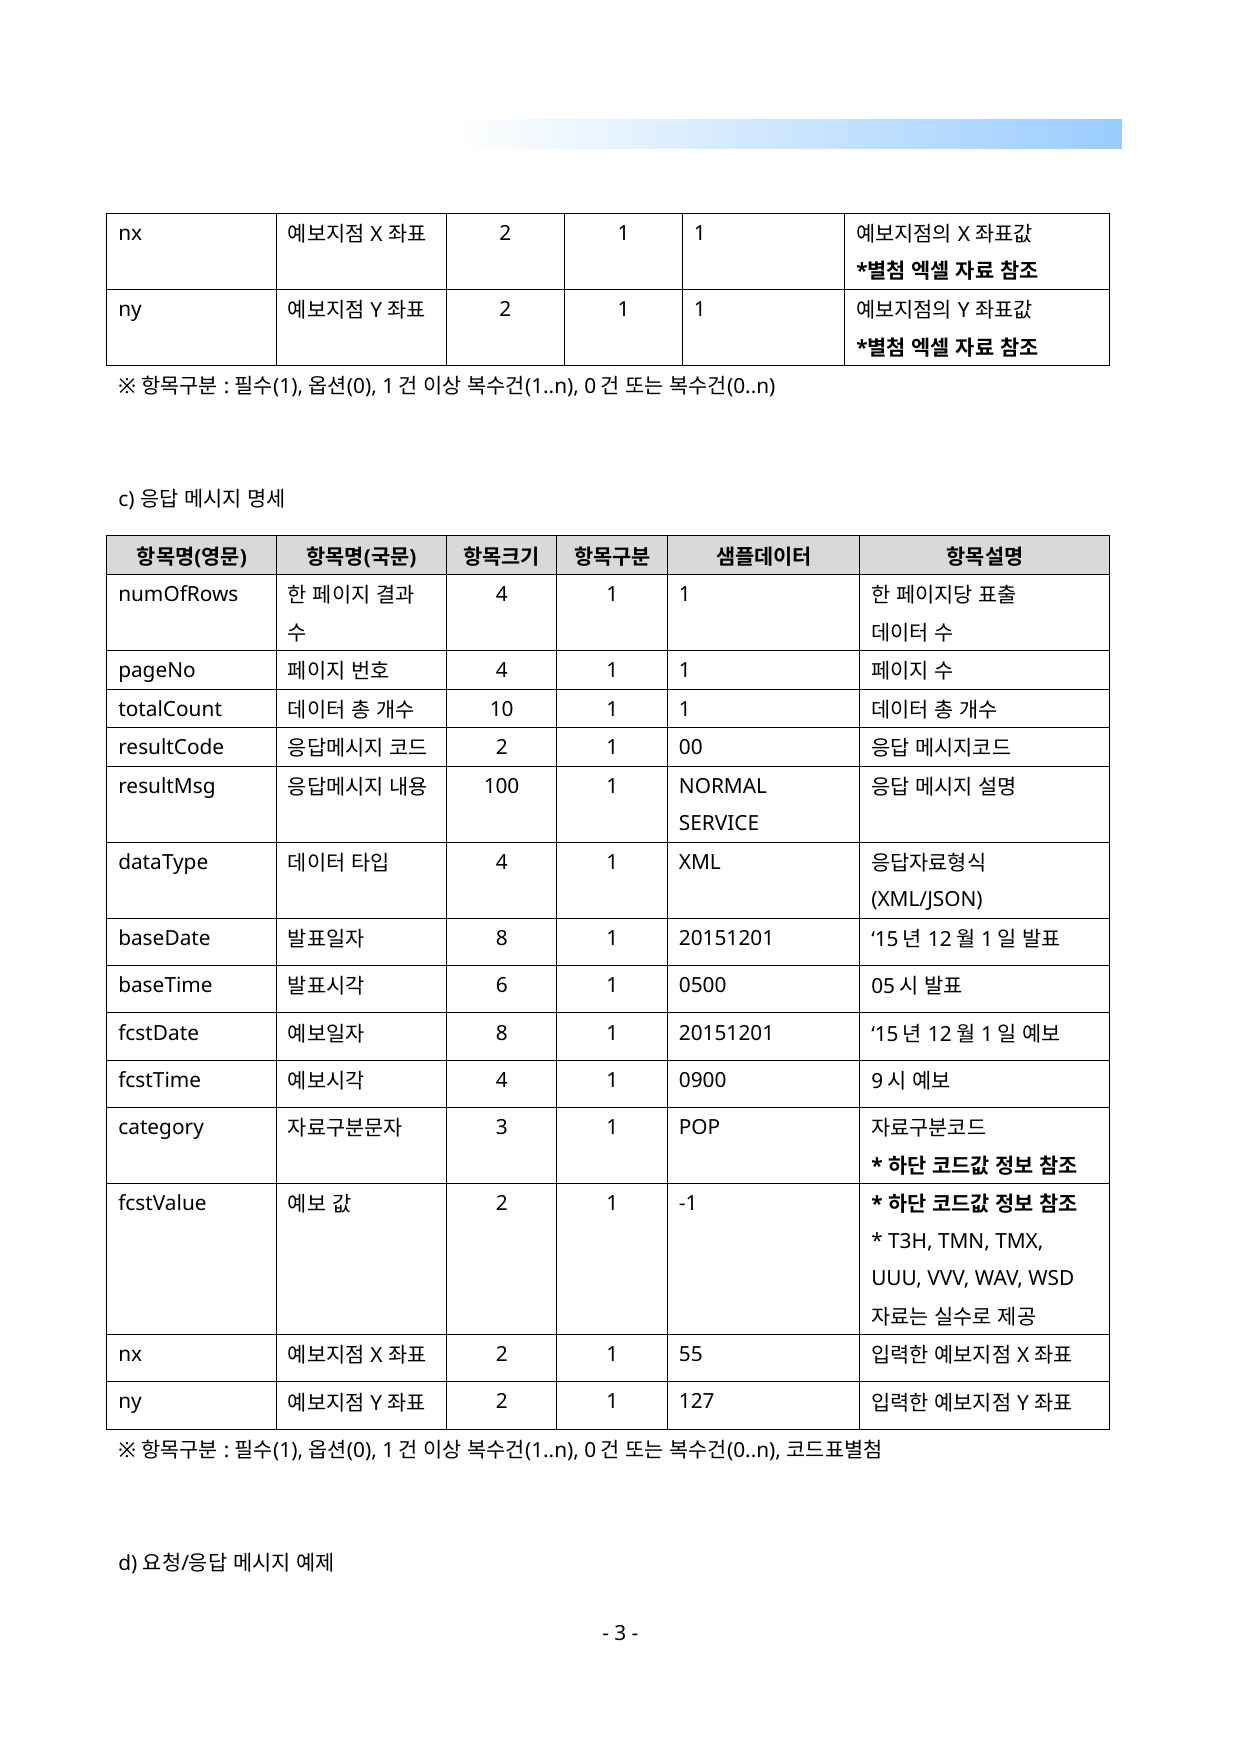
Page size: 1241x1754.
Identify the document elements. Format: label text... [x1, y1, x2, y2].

table_cell 2 [447, 1382, 556, 1428]
table_cell 05시 발표 [860, 966, 1109, 1012]
table_cell 예보지점 Y 좌표 [277, 1382, 446, 1428]
table_cell 예보지점의 Y 좌표값 *별첨 엑셀 자료 참조 [845, 290, 1109, 365]
table_cell 1 [557, 728, 667, 766]
table_cell 3 [447, 1108, 556, 1183]
table_cell category [107, 1108, 276, 1183]
table_cell 한 페이지 결과 수 [277, 575, 446, 650]
table_cell 1 [557, 1013, 667, 1059]
table_cell 한 페이지당 표출 데이터 수 [860, 575, 1109, 650]
table_cell 1 [565, 214, 682, 289]
table_cell 100 [447, 767, 556, 842]
text c) 응답 메시지 명세 [118, 479, 1122, 516]
table_cell 발표시각 [277, 966, 446, 1012]
table_cell 페이지 번호 [277, 651, 446, 688]
table_cell 127 [668, 1382, 859, 1428]
table_cell 응답메시지 코드 [277, 728, 446, 766]
table_header 항목크기 [447, 536, 556, 574]
table_cell 1 [557, 690, 667, 727]
table_cell 4 [447, 1061, 556, 1107]
table_cell 4 [447, 651, 556, 688]
table_cell 입력한 예보지점 X 좌표 [860, 1335, 1109, 1381]
table_header 항목명(영문) [107, 536, 276, 574]
table_cell 1 [557, 1184, 667, 1334]
table_header 샘플데이터 [668, 536, 859, 574]
table_cell 응답 메시지코드 [860, 728, 1109, 766]
table_cell 2 [447, 290, 564, 365]
table_cell resultMsg [107, 767, 276, 842]
table_header 항목구분 [557, 536, 667, 574]
table_cell 20151201 [668, 919, 859, 965]
table_cell 1 [668, 651, 859, 688]
table_cell 0500 [668, 966, 859, 1012]
table_cell 페이지 수 [860, 651, 1109, 688]
table_cell 1 [557, 919, 667, 965]
table_cell 1 [668, 575, 859, 650]
table_header 항목설명 [860, 536, 1109, 574]
table_cell ‘15년 12월 1일 예보 [860, 1013, 1109, 1059]
table_cell 0900 [668, 1061, 859, 1107]
table_cell 1 [557, 1108, 667, 1183]
table_cell 00 [668, 728, 859, 766]
table_cell 55 [668, 1335, 859, 1381]
table_cell 20151201 [668, 1013, 859, 1059]
table_cell 예보지점 Y 좌표 [277, 290, 446, 365]
table_cell 발표일자 [277, 919, 446, 965]
text d) 요청/응답 메시지 예제 [118, 1542, 1122, 1580]
table_cell 6 [447, 966, 556, 1012]
table_cell fcstTime [107, 1061, 276, 1107]
table_cell 2 [447, 1184, 556, 1334]
table_cell 8 [447, 1013, 556, 1059]
table_cell 자료구분문자 [277, 1108, 446, 1183]
table_cell POP [668, 1108, 859, 1183]
table_cell 자료구분코드 * 하단 코드값 정보 참조 [860, 1108, 1109, 1183]
table_cell numOfRows [107, 575, 276, 650]
table_cell 1 [683, 290, 844, 365]
table_cell 데이터 총 개수 [277, 690, 446, 727]
table_header 항목명(국문) [277, 536, 446, 574]
table_cell fcstDate [107, 1013, 276, 1059]
table_cell 응답메시지 내용 [277, 767, 446, 842]
table_cell 응답자료형식 (XML/JSON) [860, 843, 1109, 918]
table_cell nx [107, 214, 276, 289]
table_cell 응답 메시지 설명 [860, 767, 1109, 842]
table_cell ny [107, 1382, 276, 1428]
table_cell ‘15년 12월 1일 발표 [860, 919, 1109, 965]
table_cell 1 [557, 1061, 667, 1107]
table_cell 1 [557, 1382, 667, 1428]
table_cell 1 [557, 767, 667, 842]
table_cell 10 [447, 690, 556, 727]
table_cell nx [107, 1335, 276, 1381]
table_cell 2 [447, 1335, 556, 1381]
table_cell 1 [557, 843, 667, 918]
table_cell XML [668, 843, 859, 918]
table_cell 1 [683, 214, 844, 289]
table_cell 1 [557, 575, 667, 650]
table_cell pageNo [107, 651, 276, 688]
table_cell ny [107, 290, 276, 365]
text ※ 항목구분 : 필수(1), 옵션(0), 1건 이상 복수건(1..n), 0건 또는 복수건(0..n), 코드표별첨 [118, 1429, 1122, 1467]
table_cell -1 [668, 1184, 859, 1334]
table_cell 8 [447, 919, 556, 965]
table_cell 예보일자 [277, 1013, 446, 1059]
table_cell baseDate [107, 919, 276, 965]
table_cell 4 [447, 575, 556, 650]
table_cell 예보지점의 X 좌표값 *별첨 엑셀 자료 참조 [845, 214, 1109, 289]
table_cell 1 [557, 1335, 667, 1381]
table_cell 입력한 예보지점 Y 좌표 [860, 1382, 1109, 1428]
text ※ 항목구분 : 필수(1), 옵션(0), 1건 이상 복수건(1..n), 0건 또는 복수건(0..n) [118, 366, 1122, 403]
table_cell fcstValue [107, 1184, 276, 1334]
table_cell 1 [565, 290, 682, 365]
table_cell 1 [668, 690, 859, 727]
table_cell 1 [557, 966, 667, 1012]
table_cell 2 [447, 728, 556, 766]
table_cell 예보 값 [277, 1184, 446, 1334]
table_cell 예보지점 X 좌표 [277, 1335, 446, 1381]
table_cell baseTime [107, 966, 276, 1012]
table_cell totalCount [107, 690, 276, 727]
table_cell dataType [107, 843, 276, 918]
table_cell 9시 예보 [860, 1061, 1109, 1107]
table_cell 예보지점 X 좌표 [277, 214, 446, 289]
table_cell NORMAL SERVICE [668, 767, 859, 842]
table_cell 1 [557, 651, 667, 688]
table_cell resultCode [107, 728, 276, 766]
table_cell 4 [447, 843, 556, 918]
table_cell 2 [447, 214, 564, 289]
table_cell 데이터 타입 [277, 843, 446, 918]
table_cell 데이터 총 개수 [860, 690, 1109, 727]
table_cell 예보시각 [277, 1061, 446, 1107]
table_cell * 하단 코드값 정보 참조 * T3H, TMN, TMX, UUU, VVV, WAV, WSD 자료는 실수로 제공 [860, 1184, 1109, 1334]
